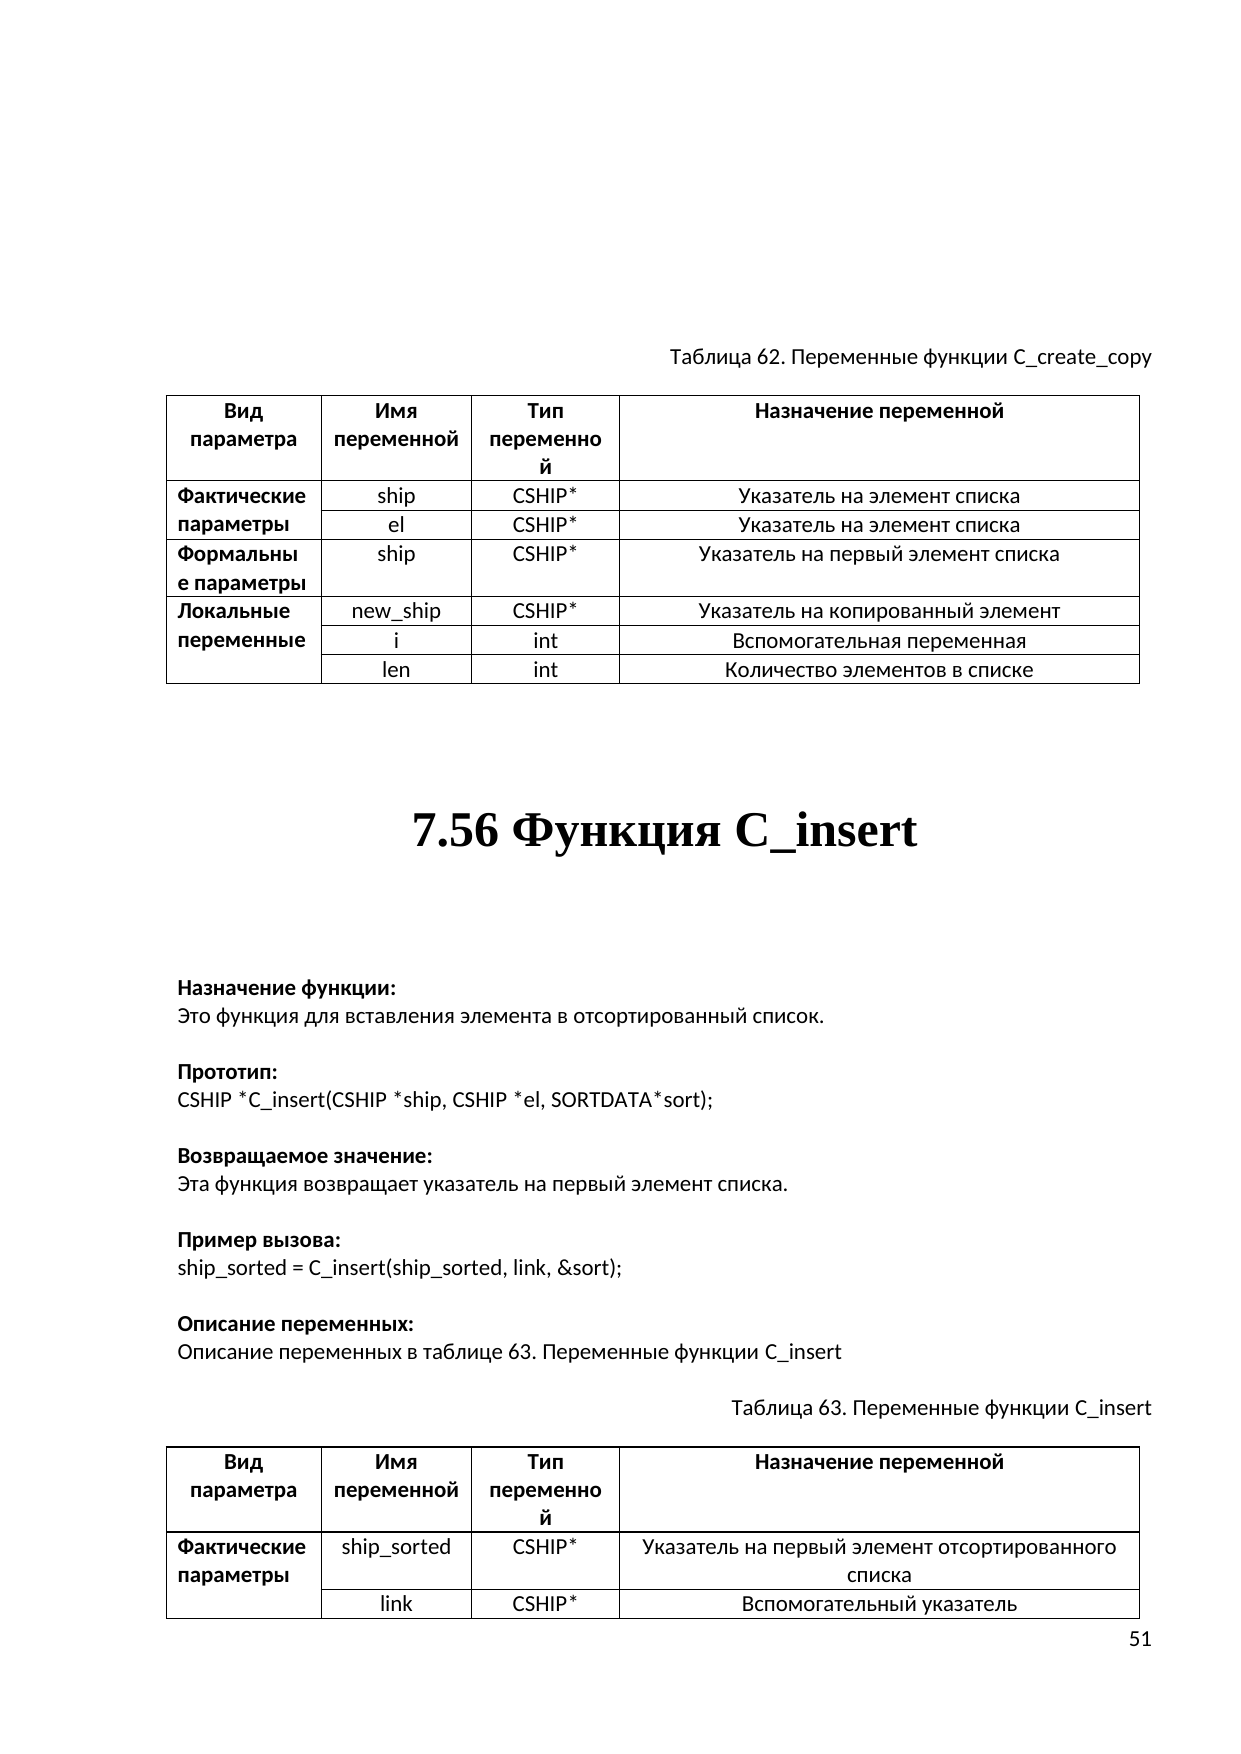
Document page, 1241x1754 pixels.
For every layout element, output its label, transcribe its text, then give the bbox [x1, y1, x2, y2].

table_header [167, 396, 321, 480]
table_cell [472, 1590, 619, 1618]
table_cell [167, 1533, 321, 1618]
text Таблица 62. Переменные функции C_create_copy [177, 342, 1152, 370]
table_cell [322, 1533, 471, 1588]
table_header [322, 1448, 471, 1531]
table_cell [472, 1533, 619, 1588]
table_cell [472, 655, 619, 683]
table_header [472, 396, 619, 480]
text Прототип: [177, 1057, 1152, 1085]
text Назначение функции: [177, 973, 1152, 1001]
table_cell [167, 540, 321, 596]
text Описание переменных: [177, 1309, 1152, 1337]
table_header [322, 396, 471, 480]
text Это функция для вставления элемента в отсортированный список. [177, 1001, 1152, 1029]
text Эта функция возвращает указатель на первый элемент списка. [177, 1169, 1152, 1197]
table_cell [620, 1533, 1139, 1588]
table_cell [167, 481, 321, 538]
text CSHIP *C_insert(CSHIP *ship, CSHIP *el, SORTDATA*sort); [177, 1085, 1152, 1113]
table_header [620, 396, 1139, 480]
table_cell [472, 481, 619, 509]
text Описание переменных в таблице 63. Переменные функции C_insert [177, 1337, 1152, 1365]
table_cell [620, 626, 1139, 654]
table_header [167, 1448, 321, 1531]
text Пример вызова: [177, 1225, 1152, 1253]
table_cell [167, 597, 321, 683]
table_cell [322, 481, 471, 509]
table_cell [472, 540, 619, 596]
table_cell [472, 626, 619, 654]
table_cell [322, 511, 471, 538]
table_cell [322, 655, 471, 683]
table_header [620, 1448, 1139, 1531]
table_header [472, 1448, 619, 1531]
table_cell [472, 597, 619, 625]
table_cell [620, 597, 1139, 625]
text Таблица 63. Переменные функции C_insert [177, 1393, 1152, 1421]
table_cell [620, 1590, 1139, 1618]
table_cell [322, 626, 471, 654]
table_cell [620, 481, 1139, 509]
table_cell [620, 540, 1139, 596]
text Возвращаемое значение: [177, 1141, 1152, 1169]
text ship_sorted = C_insert(ship_sorted, link, &sort); [177, 1253, 1152, 1281]
subtitle 7.56 Функция C_insert [177, 800, 1152, 857]
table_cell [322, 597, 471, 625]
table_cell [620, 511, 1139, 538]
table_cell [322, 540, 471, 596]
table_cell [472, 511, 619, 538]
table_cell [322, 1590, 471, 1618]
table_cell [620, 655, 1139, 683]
